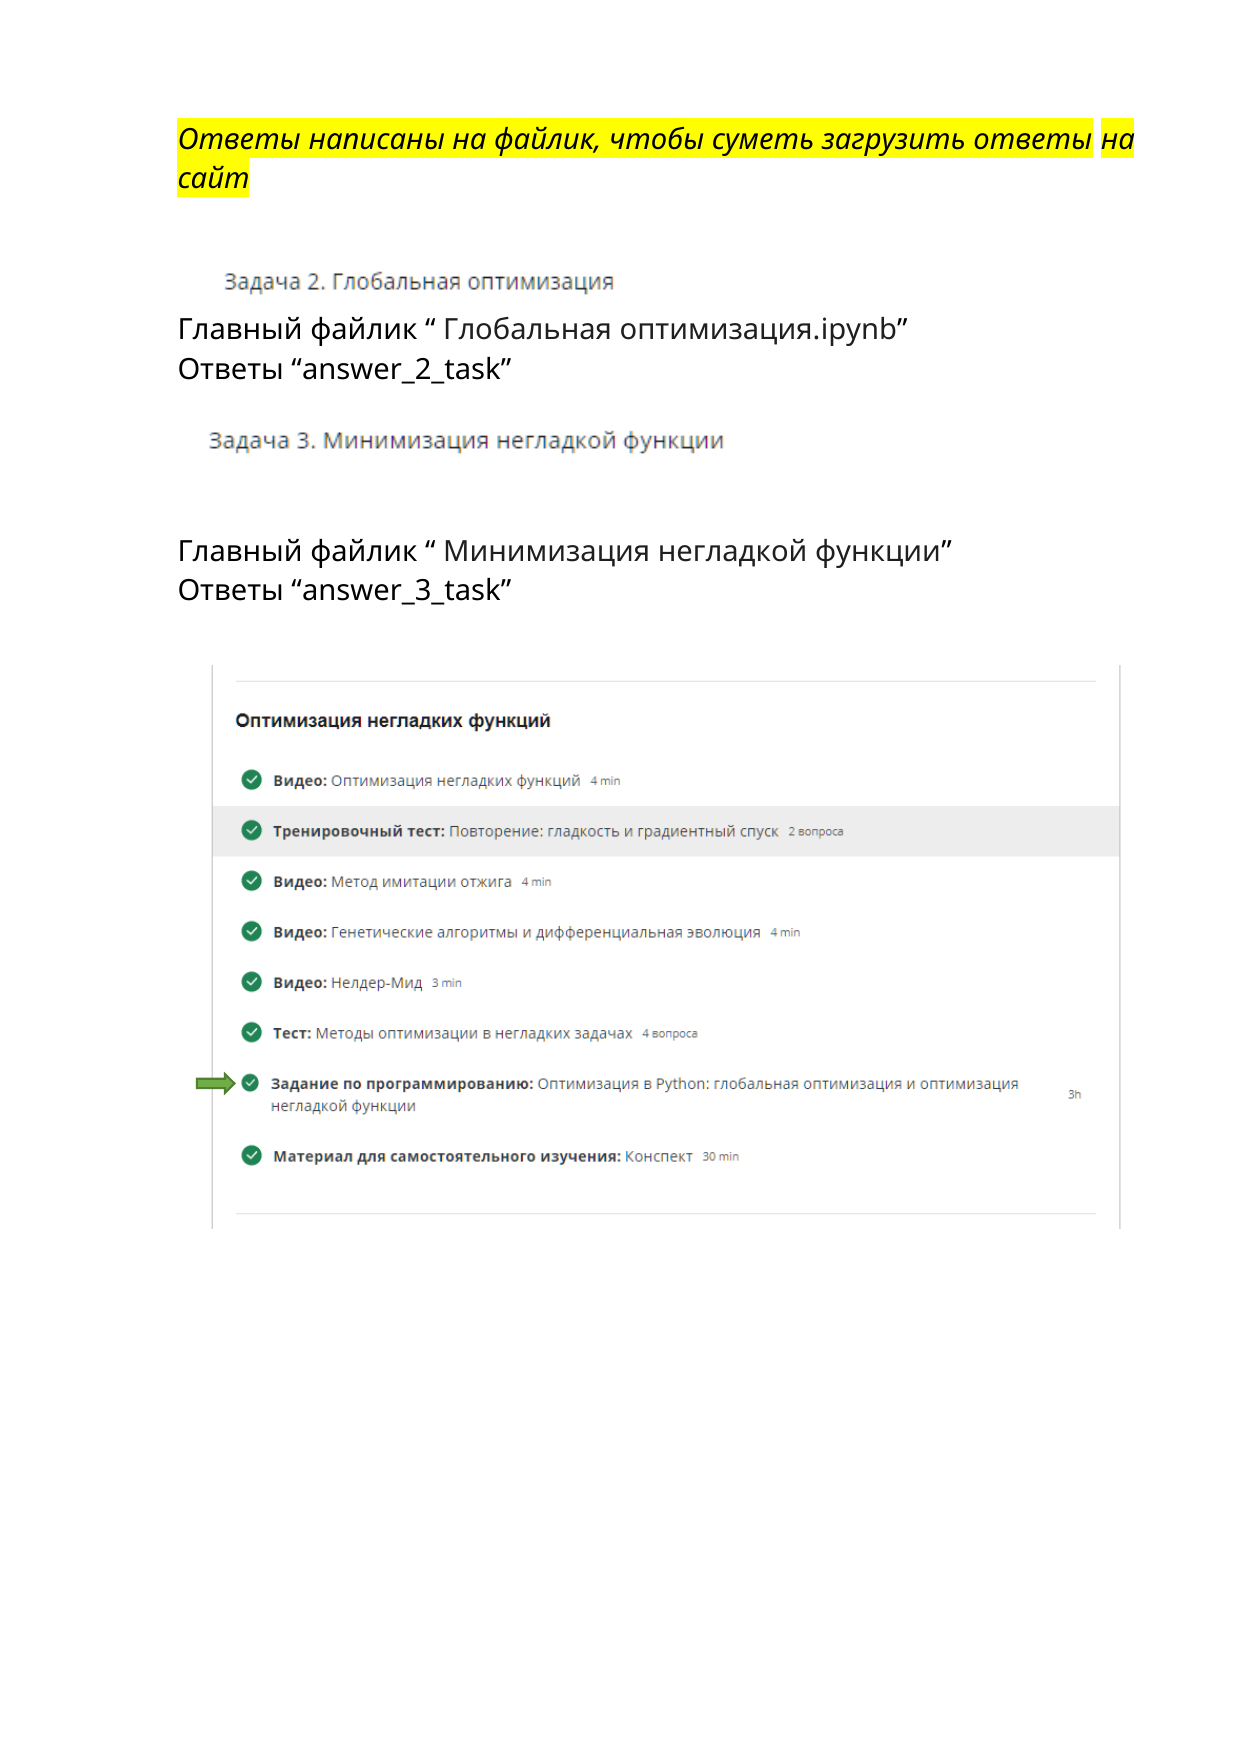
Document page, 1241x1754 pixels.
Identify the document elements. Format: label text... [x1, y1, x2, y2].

picture [177, 406, 954, 474]
subtitle Главный файлик “Минимизация гладкой функции.ipynb” Ответы “answer_1_task” Ответы написаны на файлик, чтобы суметь загрузить ответы на сайт [249, 118, 1152, 197]
subtitle Главный файлик “ Минимизация негладкой функции” Ответы “answer_3_task” [177, 530, 1152, 609]
picture [177, 253, 832, 309]
picture [177, 665, 1152, 1229]
